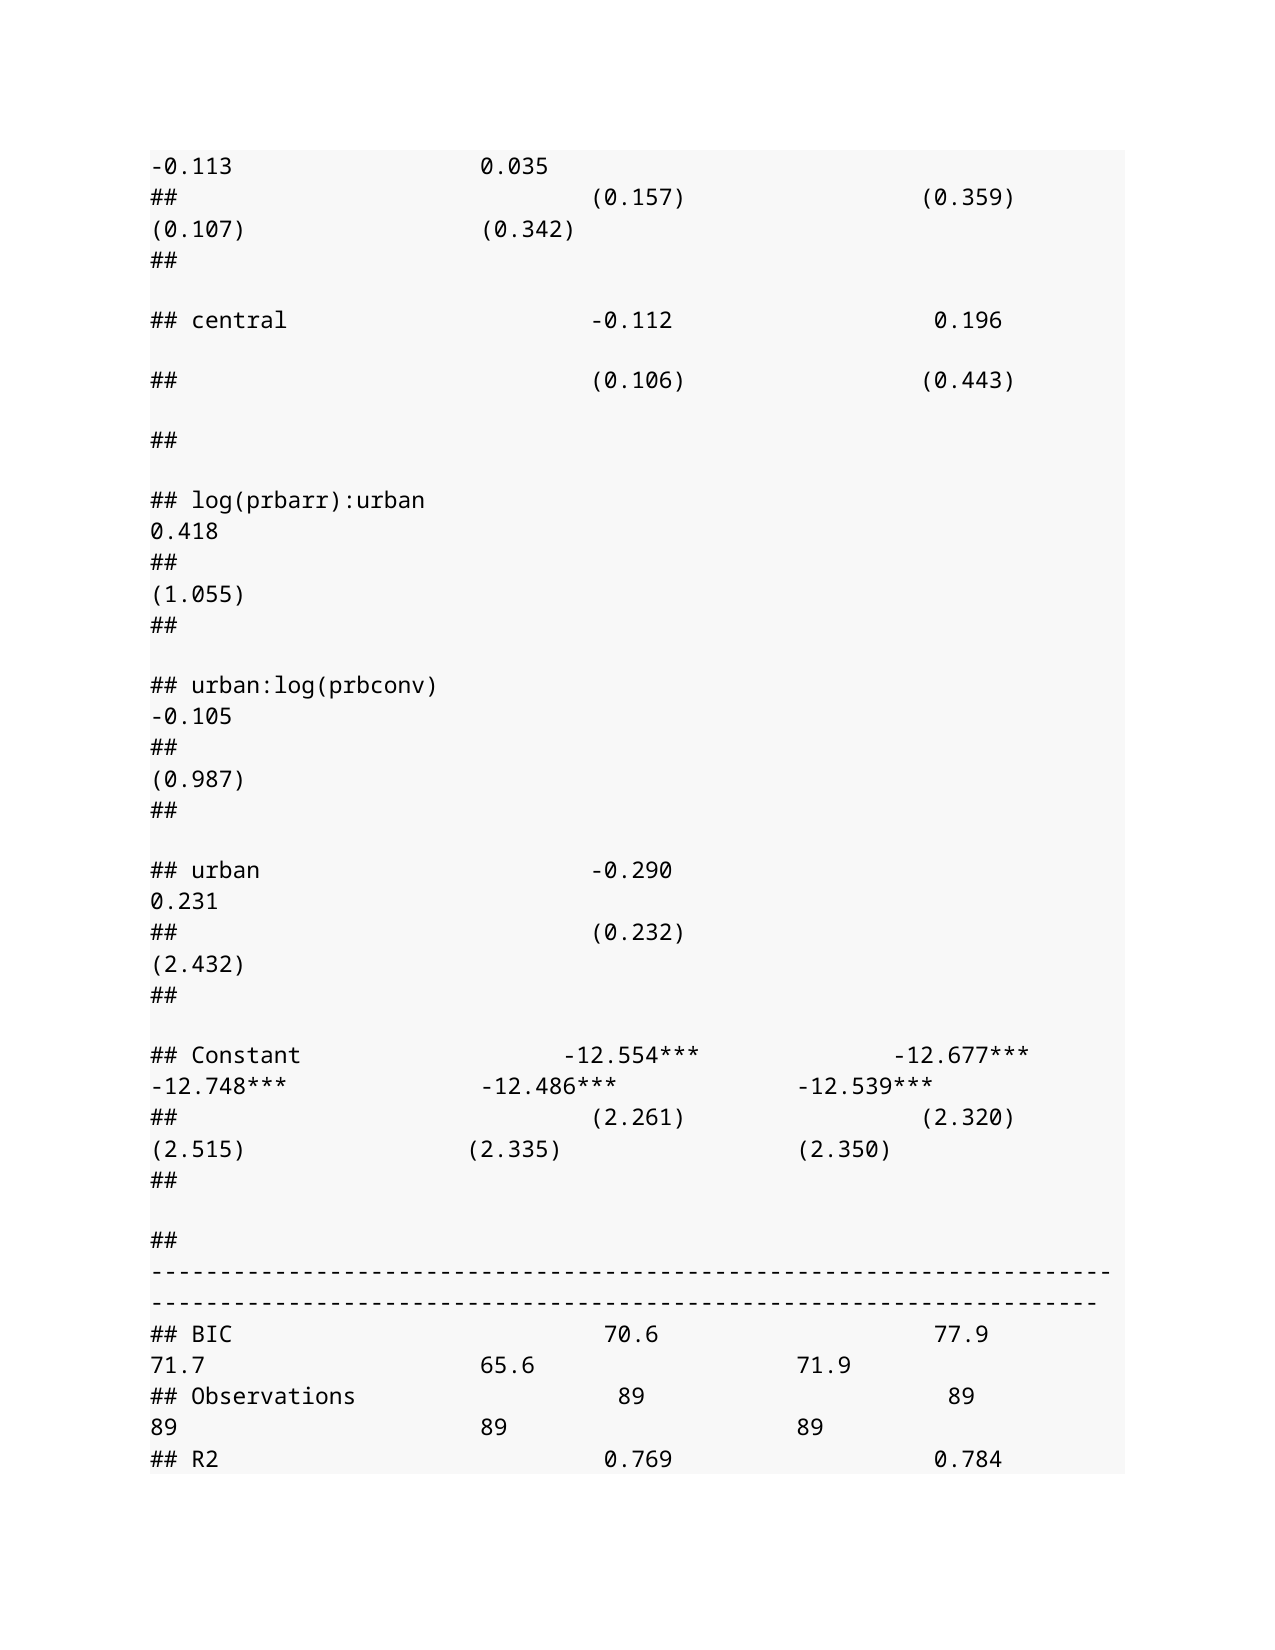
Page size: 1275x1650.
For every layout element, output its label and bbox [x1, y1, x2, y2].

text [150, 150, 1125, 1474]
